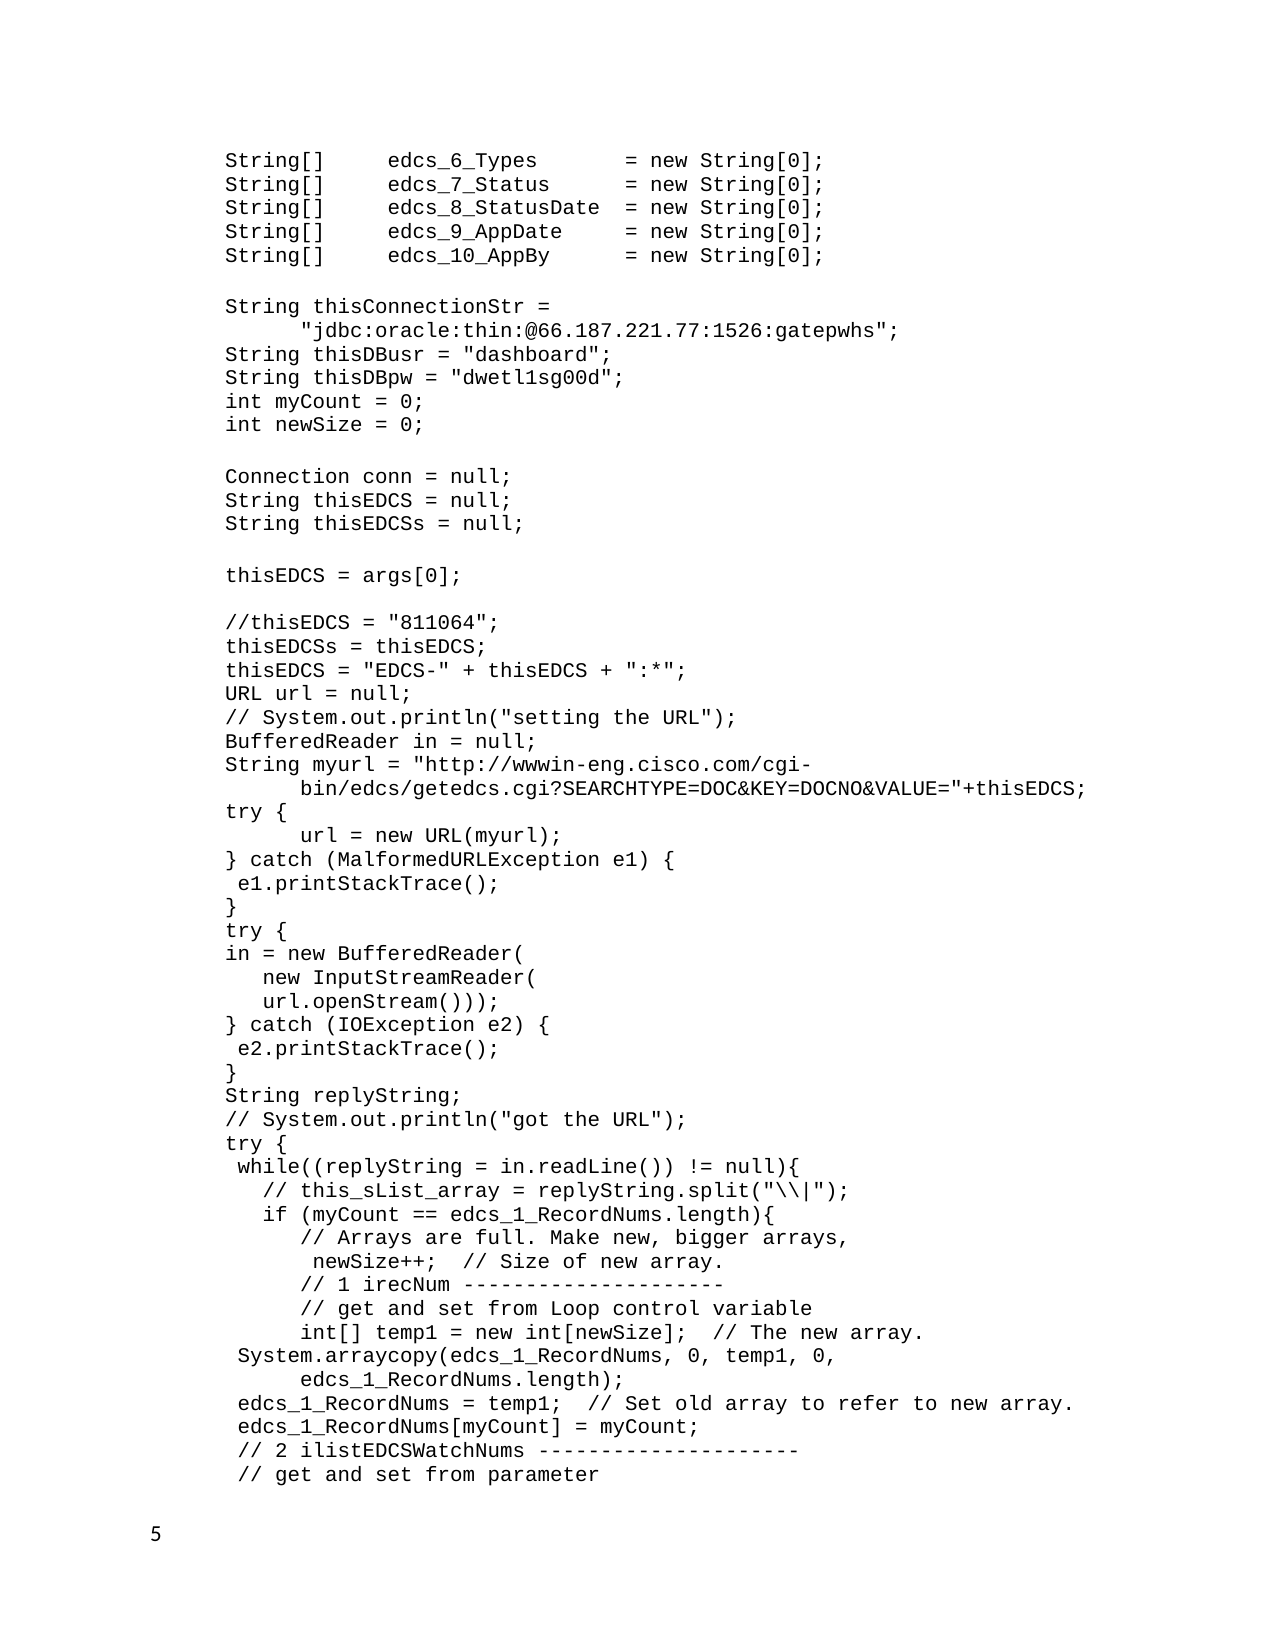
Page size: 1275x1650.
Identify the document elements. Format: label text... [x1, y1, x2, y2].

text "jdbc:oracle:thin:@66.187.221.77:1526:gatepwhs"; [225, 320, 1125, 343]
text String thisEDCS = null; [150, 490, 1125, 513]
text // this_sList_array = replyString.split("\\|"); [150, 1180, 1125, 1203]
text String myurl = "http://wwwin-eng.cisco.com/cgi- [150, 754, 1125, 778]
text while((replyString = in.readLine()) != null){ [150, 1156, 1125, 1180]
text String thisConnectionStr = [150, 296, 1125, 320]
text // get and set from Loop control variable [150, 1298, 1125, 1322]
text edcs_1_RecordNums[myCount] = myCount; [150, 1416, 1125, 1440]
text String[] edcs_7_Status = new String[0]; [150, 174, 1125, 197]
text BufferedReader in = null; [150, 731, 1125, 754]
text try { [150, 802, 1125, 825]
text String thisDBusr = "dashboard"; [150, 343, 1125, 367]
text thisEDCS = args[0]; [150, 565, 1125, 589]
text e1.printStackTrace(); [150, 872, 1125, 896]
text String[] edcs_9_AppDate = new String[0]; [150, 221, 1125, 244]
text String[] edcs_10_AppBy = new String[0]; [150, 244, 1125, 268]
text try { [150, 1133, 1125, 1156]
text // System.out.println("setting the URL"); [150, 707, 1125, 731]
text URL url = null; [150, 683, 1125, 707]
text url.openStream())); [150, 991, 1125, 1014]
text thisEDCSs = thisEDCS; [150, 636, 1125, 660]
text System.arraycopy(edcs_1_RecordNums, 0, temp1, 0, [150, 1345, 1125, 1369]
text } catch (MalformedURLException e1) { [150, 849, 1125, 872]
text bin/edcs/getedcs.cgi?SEARCHTYPE=DOC&KEY=DOCNO&VALUE="+thisEDCS; [150, 778, 1125, 802]
text int newSize = 0; [150, 414, 1125, 438]
text String[] edcs_6_Types = new String[0]; [150, 150, 1125, 174]
text newSize++; // Size of new array. [150, 1251, 1125, 1274]
text Connection conn = null; [150, 466, 1125, 490]
text if (myCount == edcs_1_RecordNums.length){ [150, 1203, 1125, 1227]
text String[] edcs_8_StatusDate = new String[0]; [150, 197, 1125, 221]
text edcs_1_RecordNums = temp1; // Set old array to refer to new array. [150, 1393, 1125, 1416]
text //thisEDCS = "811064"; [150, 612, 1125, 636]
text String replyString; [150, 1085, 1125, 1109]
text int[] temp1 = new int[newSize]; // The new array. [150, 1322, 1125, 1345]
text // 2 ilistEDCSWatchNums --------------------- [150, 1440, 1125, 1464]
text in = new BufferedReader( [150, 943, 1125, 967]
text new InputStreamReader( [150, 967, 1125, 991]
text } [150, 896, 1125, 920]
text // get and set from parameter [150, 1464, 1125, 1487]
text // System.out.println("got the URL"); [150, 1109, 1125, 1133]
text int myCount = 0; [150, 391, 1125, 414]
text // Arrays are full. Make new, bigger arrays, [150, 1227, 1125, 1251]
text String thisDBpw = "dwetl1sg00d"; [150, 367, 1125, 391]
text } catch (IOException e2) { [150, 1014, 1125, 1038]
text String thisEDCSs = null; [150, 513, 1125, 537]
text try { [150, 920, 1125, 943]
text edcs_1_RecordNums.length); [225, 1369, 1125, 1393]
text thisEDCS = "EDCS-" + thisEDCS + ":*"; [150, 660, 1125, 683]
text } [150, 1062, 1125, 1085]
text url = new URL(myurl); [150, 825, 1125, 849]
text e2.printStackTrace(); [150, 1038, 1125, 1062]
text // 1 irecNum --------------------- [150, 1274, 1125, 1298]
